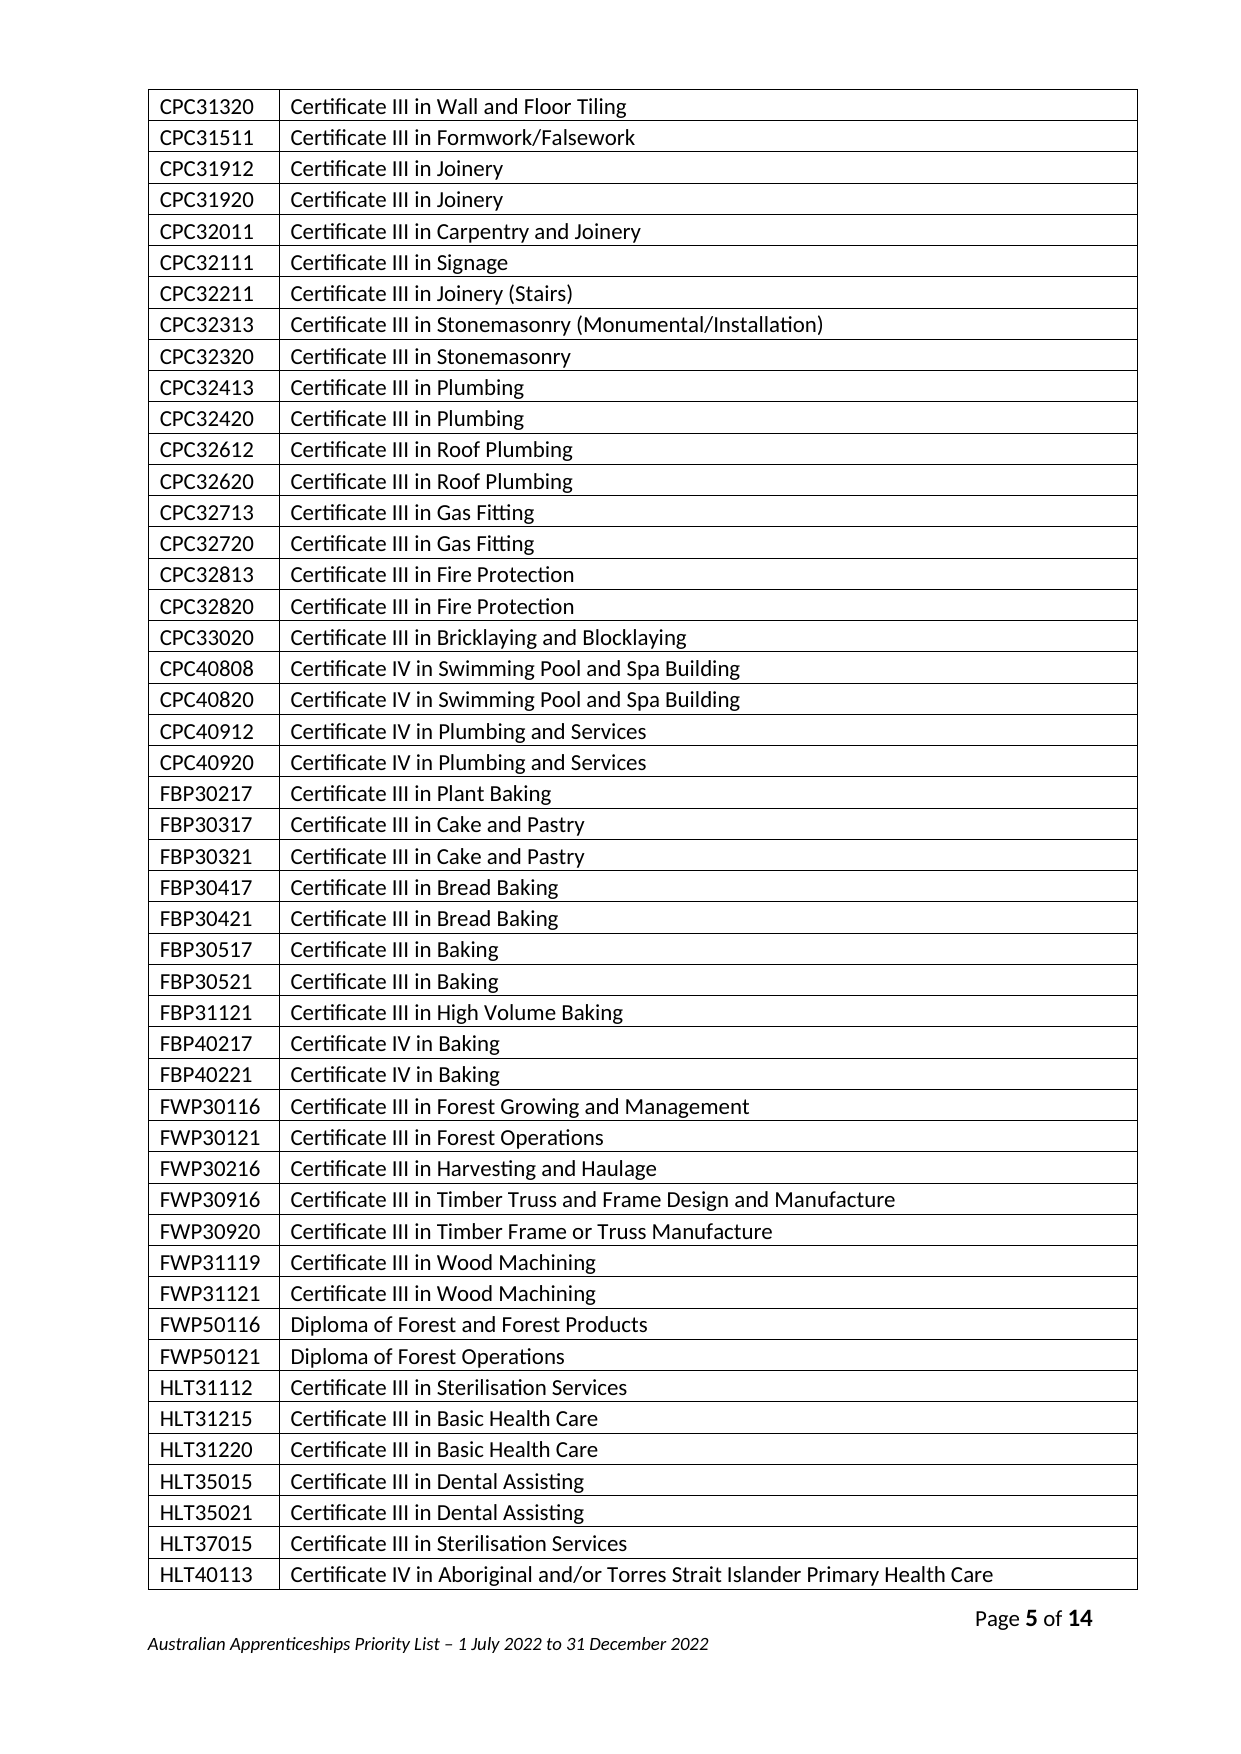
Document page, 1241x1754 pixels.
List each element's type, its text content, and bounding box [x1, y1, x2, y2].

table_cell FBP30217 [149, 777, 279, 807]
table_cell CPC32011 [149, 215, 279, 245]
table_cell Certificate III in Bread Baking [280, 871, 1137, 901]
table_cell Certificate IV in Baking [280, 1059, 1137, 1089]
table_cell Diploma of Forest and Forest Products [280, 1309, 1137, 1339]
table_cell Certificate IV in Swimming Pool and Spa Building [280, 652, 1137, 682]
table_cell FBP31121 [149, 996, 279, 1026]
table_cell Certificate III in Sterilisation Services [280, 1371, 1137, 1401]
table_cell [280, 90, 1137, 120]
table_cell CPC32320 [149, 340, 279, 370]
table_cell HLT35015 [149, 1465, 279, 1495]
table_cell FBP30321 [149, 840, 279, 870]
table_cell CPC40912 [149, 715, 279, 745]
table_cell Certificate III in Sterilisation Services [280, 1527, 1137, 1557]
table_cell CPC32720 [149, 527, 279, 557]
table_cell Certificate IV in Aboriginal and/or Torres Strait Islander Primary Health Care [280, 1559, 1137, 1589]
table_cell Certificate III in Carpentry and Joinery [280, 215, 1137, 245]
table_cell Certificate III in Gas Fitting [280, 527, 1137, 557]
table_cell FWP31121 [149, 1277, 279, 1307]
table_cell FBP30517 [149, 934, 279, 964]
table_cell Certificate III in Basic Health Care [280, 1402, 1137, 1432]
table_cell FWP50116 [149, 1309, 279, 1339]
table_cell HLT40113 [149, 1559, 279, 1589]
table_cell Certificate III in Joinery [280, 184, 1137, 214]
table_cell FBP40217 [149, 1027, 279, 1057]
table_cell CPC40808 [149, 652, 279, 682]
table_cell Certificate IV in Plumbing and Services [280, 746, 1137, 776]
table_cell HLT31112 [149, 1371, 279, 1401]
table_cell Certificate IV in Baking [280, 1027, 1137, 1057]
table_cell FWP30916 [149, 1184, 279, 1214]
table_cell FWP30116 [149, 1090, 279, 1120]
table_cell CPC31920 [149, 184, 279, 214]
table_cell CPC32820 [149, 590, 279, 620]
table_cell Certificate III in Dental Assisting [280, 1496, 1137, 1526]
table_cell Certificate III in Joinery (Stairs) [280, 277, 1137, 307]
table_cell Certificate IV in Plumbing and Services [280, 715, 1137, 745]
table_cell Certificate III in Forest Operations [280, 1121, 1137, 1151]
table_cell Certificate III in Fire Protection [280, 559, 1137, 589]
table_cell FBP40221 [149, 1059, 279, 1089]
table_cell CPC31320 [149, 90, 279, 120]
table_cell Certificate III in Plant Baking [280, 777, 1137, 807]
table_cell CPC32420 [149, 402, 279, 432]
table_cell CPC32211 [149, 277, 279, 307]
table_cell Certificate III in Dental Assisting [280, 1465, 1137, 1495]
table_cell Certificate III in Plumbing [280, 371, 1137, 401]
table_cell Certificate III in Bread Baking [280, 902, 1137, 932]
table_cell CPC32620 [149, 465, 279, 495]
table_cell CPC32313 [149, 309, 279, 339]
table_cell Certificate III in Plumbing [280, 402, 1137, 432]
table_cell Certificate III in Stonemasonry [280, 340, 1137, 370]
table_cell Certificate III in Baking [280, 934, 1137, 964]
table_cell CPC32612 [149, 434, 279, 464]
table_cell CPC32111 [149, 246, 279, 276]
table_cell Certificate III in Bricklaying and Blocklaying [280, 621, 1137, 651]
table_cell Certificate III in Roof Plumbing [280, 465, 1137, 495]
table_cell Certificate III in Formwork/Falsework [280, 121, 1137, 151]
table_cell CPC32413 [149, 371, 279, 401]
table_cell HLT31215 [149, 1402, 279, 1432]
table_cell FBP30521 [149, 965, 279, 995]
table_cell FWP30216 [149, 1152, 279, 1182]
table_cell Certificate IV in Swimming Pool and Spa Building [280, 684, 1137, 714]
table_cell CPC40820 [149, 684, 279, 714]
table_cell FWP30121 [149, 1121, 279, 1151]
table_cell Certificate III in Gas Fitting [280, 496, 1137, 526]
table_cell Certificate III in Harvesting and Haulage [280, 1152, 1137, 1182]
table_cell FWP50121 [149, 1340, 279, 1370]
table_cell Certificate III in Cake and Pastry [280, 809, 1137, 839]
table_cell Certificate III in High Volume Baking [280, 996, 1137, 1026]
table_cell Certificate III in Fire Protection [280, 590, 1137, 620]
table_cell FWP31119 [149, 1246, 279, 1276]
table_cell HLT31220 [149, 1434, 279, 1464]
table_cell CPC33020 [149, 621, 279, 651]
table_cell Certificate III in Signage [280, 246, 1137, 276]
table_cell Diploma of Forest Operations [280, 1340, 1137, 1370]
table_cell Certificate III in Joinery [280, 152, 1137, 182]
table_cell Certificate III in Basic Health Care [280, 1434, 1137, 1464]
table_cell FBP30417 [149, 871, 279, 901]
table_cell CPC32713 [149, 496, 279, 526]
table_cell Certificate III in Timber Frame or Truss Manufacture [280, 1215, 1137, 1245]
table_cell FBP30421 [149, 902, 279, 932]
table_cell CPC31912 [149, 152, 279, 182]
table_cell Certificate III in Wood Machining [280, 1277, 1137, 1307]
table_cell FBP30317 [149, 809, 279, 839]
table_cell Certificate III in Stonemasonry (Monumental/Installation) [280, 309, 1137, 339]
table_cell Certificate III in Wood Machining [280, 1246, 1137, 1276]
table_cell Certificate III in Baking [280, 965, 1137, 995]
table_cell Certificate III in Forest Growing and Management [280, 1090, 1137, 1120]
table_cell FWP30920 [149, 1215, 279, 1245]
table_cell HLT37015 [149, 1527, 279, 1557]
table_cell CPC40920 [149, 746, 279, 776]
table_cell CPC31511 [149, 121, 279, 151]
table_cell HLT35021 [149, 1496, 279, 1526]
table_cell Certificate III in Roof Plumbing [280, 434, 1137, 464]
table_cell Certificate III in Cake and Pastry [280, 840, 1137, 870]
table_cell CPC32813 [149, 559, 279, 589]
table_cell Certificate III in Timber Truss and Frame Design and Manufacture [280, 1184, 1137, 1214]
